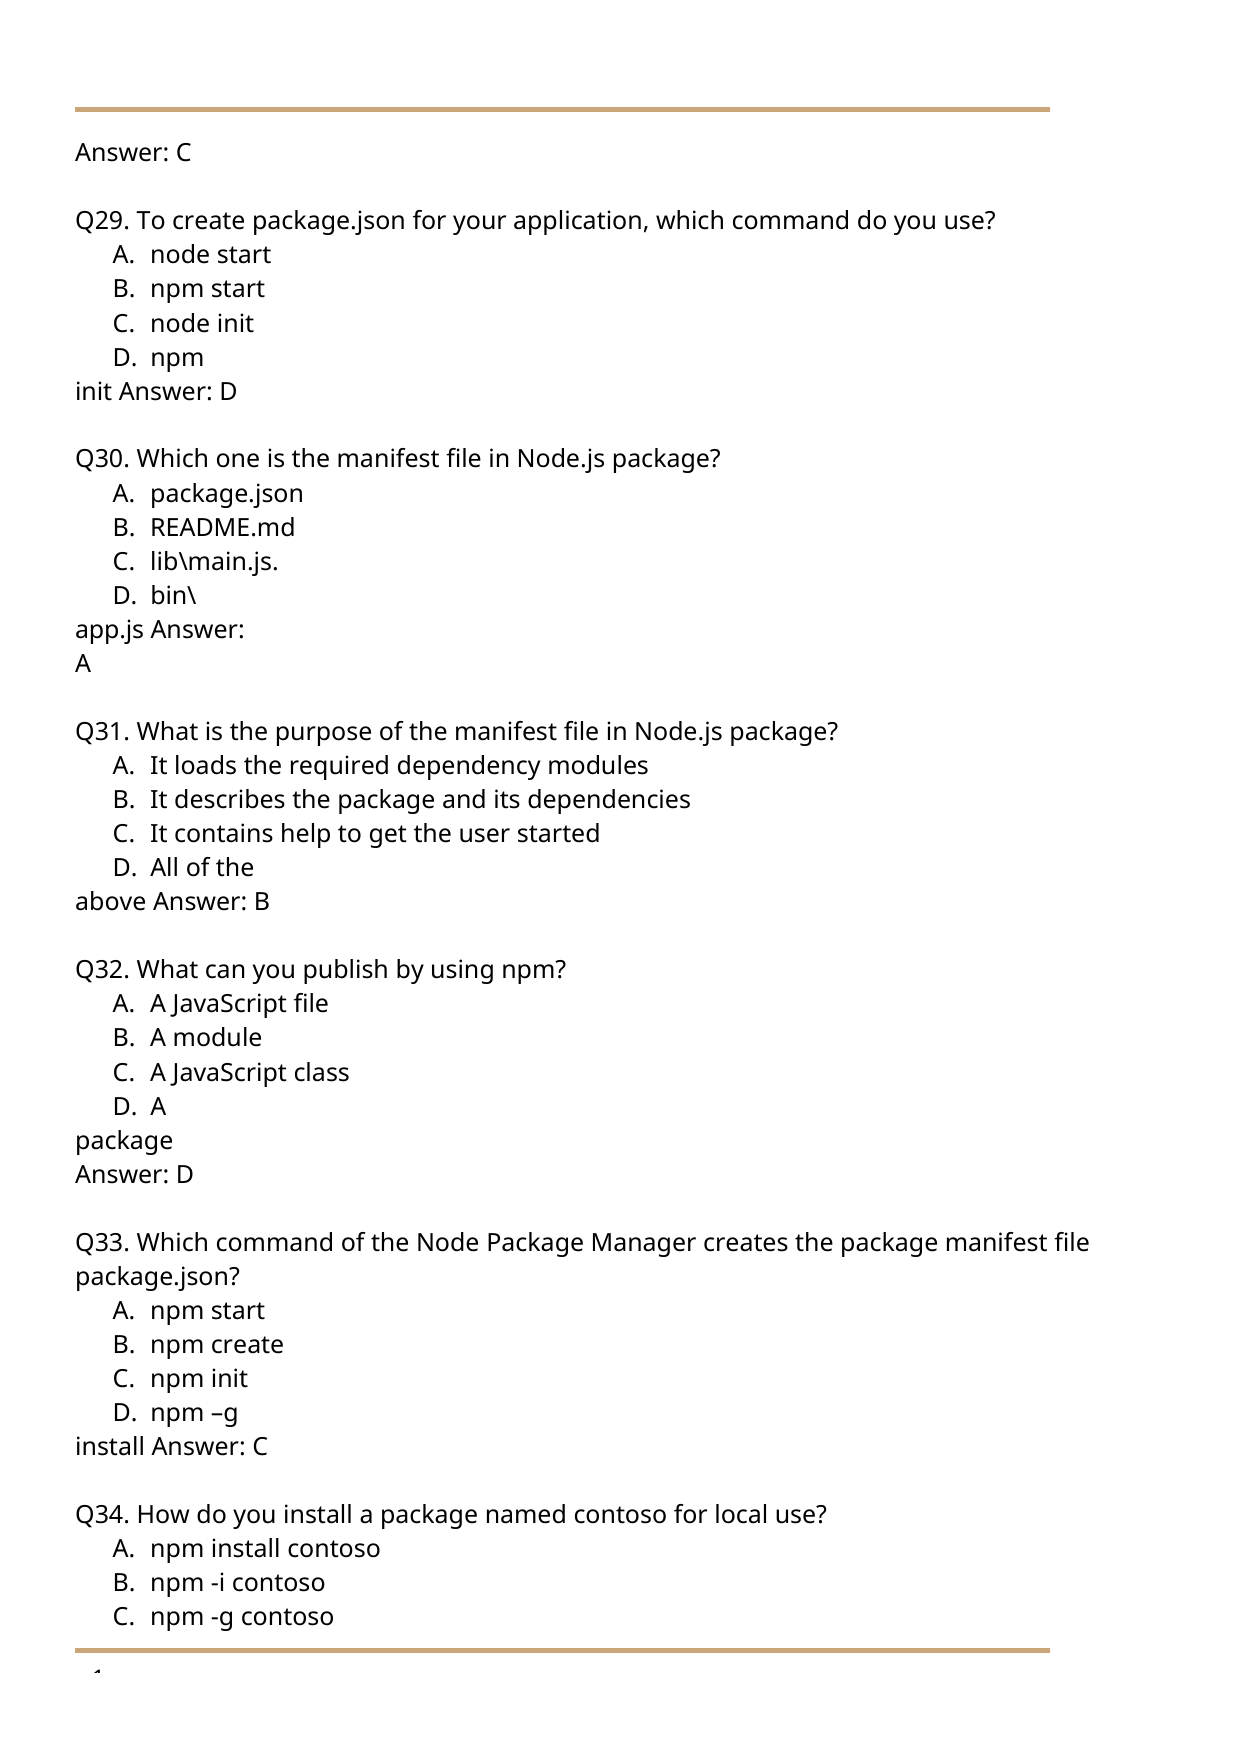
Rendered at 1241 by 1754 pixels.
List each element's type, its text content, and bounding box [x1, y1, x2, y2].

picture [75, 1648, 1050, 1653]
list node start [112, 237, 1176, 271]
list It describes the package and its dependencies [112, 782, 1176, 816]
list It loads the required dependency modules [112, 748, 1176, 782]
list npm init Answer: D [75, 339, 239, 407]
list A package Answer: D [75, 1088, 264, 1190]
list npm –g install Answer: C [75, 1394, 307, 1463]
list npm start [112, 271, 1176, 305]
list package.json [112, 475, 1176, 509]
list bin\app.js Answer: A [75, 577, 258, 679]
list npm init [112, 1360, 1176, 1394]
list npm start [112, 1292, 1176, 1326]
text Q32. What can you publish by using npm? [75, 952, 1176, 986]
list node init [112, 305, 1176, 339]
list A JavaScript class [112, 1054, 1176, 1088]
list README.md [112, 509, 1176, 543]
text Q33. Which command of the Node Package Manager creates the package manifest file package.json? [75, 1224, 1104, 1292]
list All of the above Answer: B [75, 850, 318, 918]
picture [75, 107, 1050, 112]
text Q34. How do you install a package named contoso for local use? [75, 1497, 1176, 1531]
list npm install contoso [112, 1531, 1176, 1565]
text Answer: C [75, 135, 1176, 169]
list A JavaScript file [112, 986, 1176, 1020]
list npm create [112, 1326, 1176, 1360]
list npm -i contoso [112, 1565, 1176, 1599]
list lib\main.js. [112, 543, 1176, 577]
list npm -g contoso [112, 1599, 1176, 1633]
list It contains help to get the user started [112, 816, 1176, 850]
text Q31. What is the purpose of the manifest file in Node.js package? [75, 714, 1176, 748]
list A module [112, 1020, 1176, 1054]
text Q29. To create package.json for your application, which command do you use? [75, 203, 1176, 237]
text Q30. Which one is the manifest file in Node.js package? [75, 441, 1176, 475]
